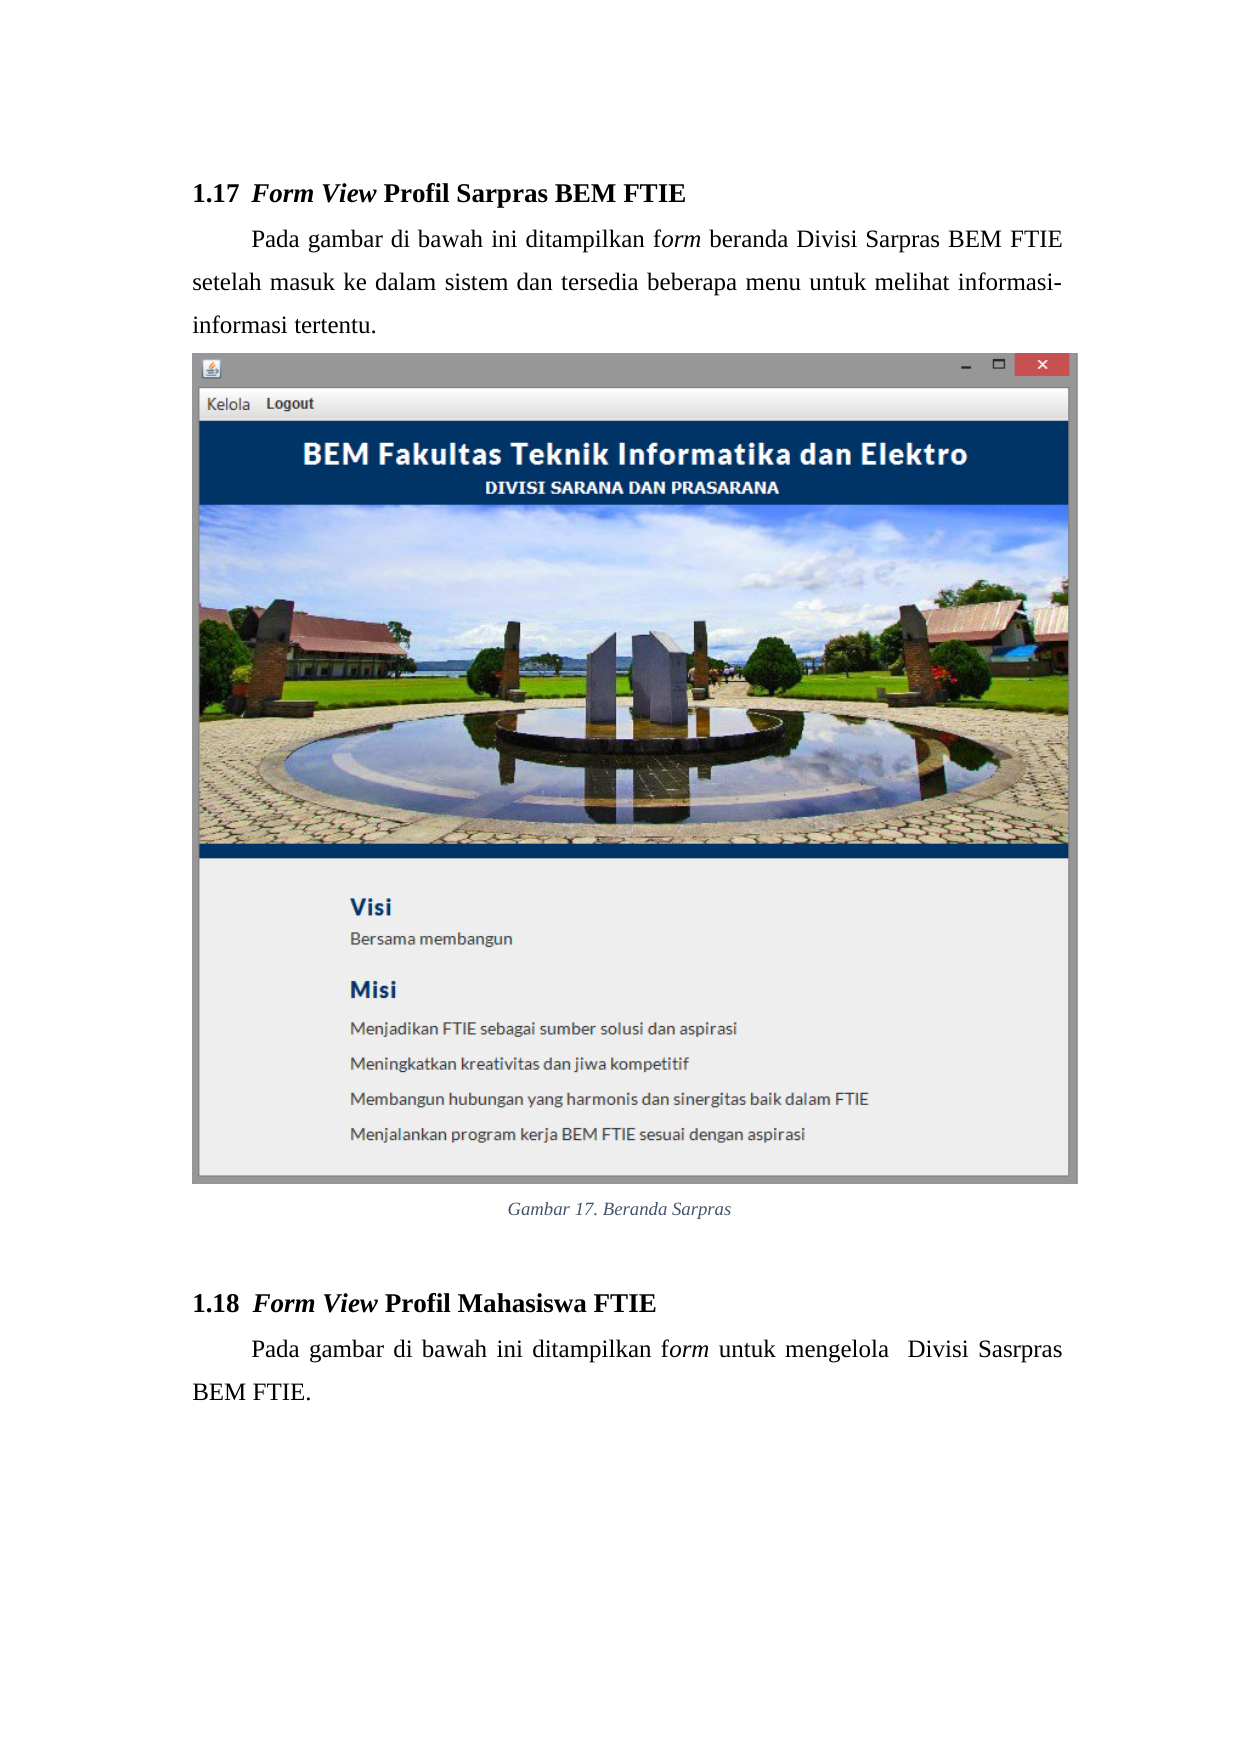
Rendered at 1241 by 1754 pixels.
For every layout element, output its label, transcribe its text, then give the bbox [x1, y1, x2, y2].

text Pada gambar di bawah ini ditampilkan form beranda Divisi Sarpras BEM FTIE setelah masuk ke dalam sistem dan tersedia beberapa menu untuk melihat informasi-informasi tertentu. [192, 224, 1063, 339]
picture [192, 353, 1078, 1184]
text Pada gambar di bawah ini ditampilkan form untuk mengelola Divisi Sasrpras BEM FTIE. [192, 1334, 1063, 1406]
subtitle 1.17 Form View Profil Sarpras BEM FTIE [192, 177, 1063, 208]
text Gambar 17. Beranda Sarpras [177, 1198, 1063, 1219]
subtitle 1.18 Form View Profil Mahasiswa FTIE [192, 1287, 1063, 1318]
